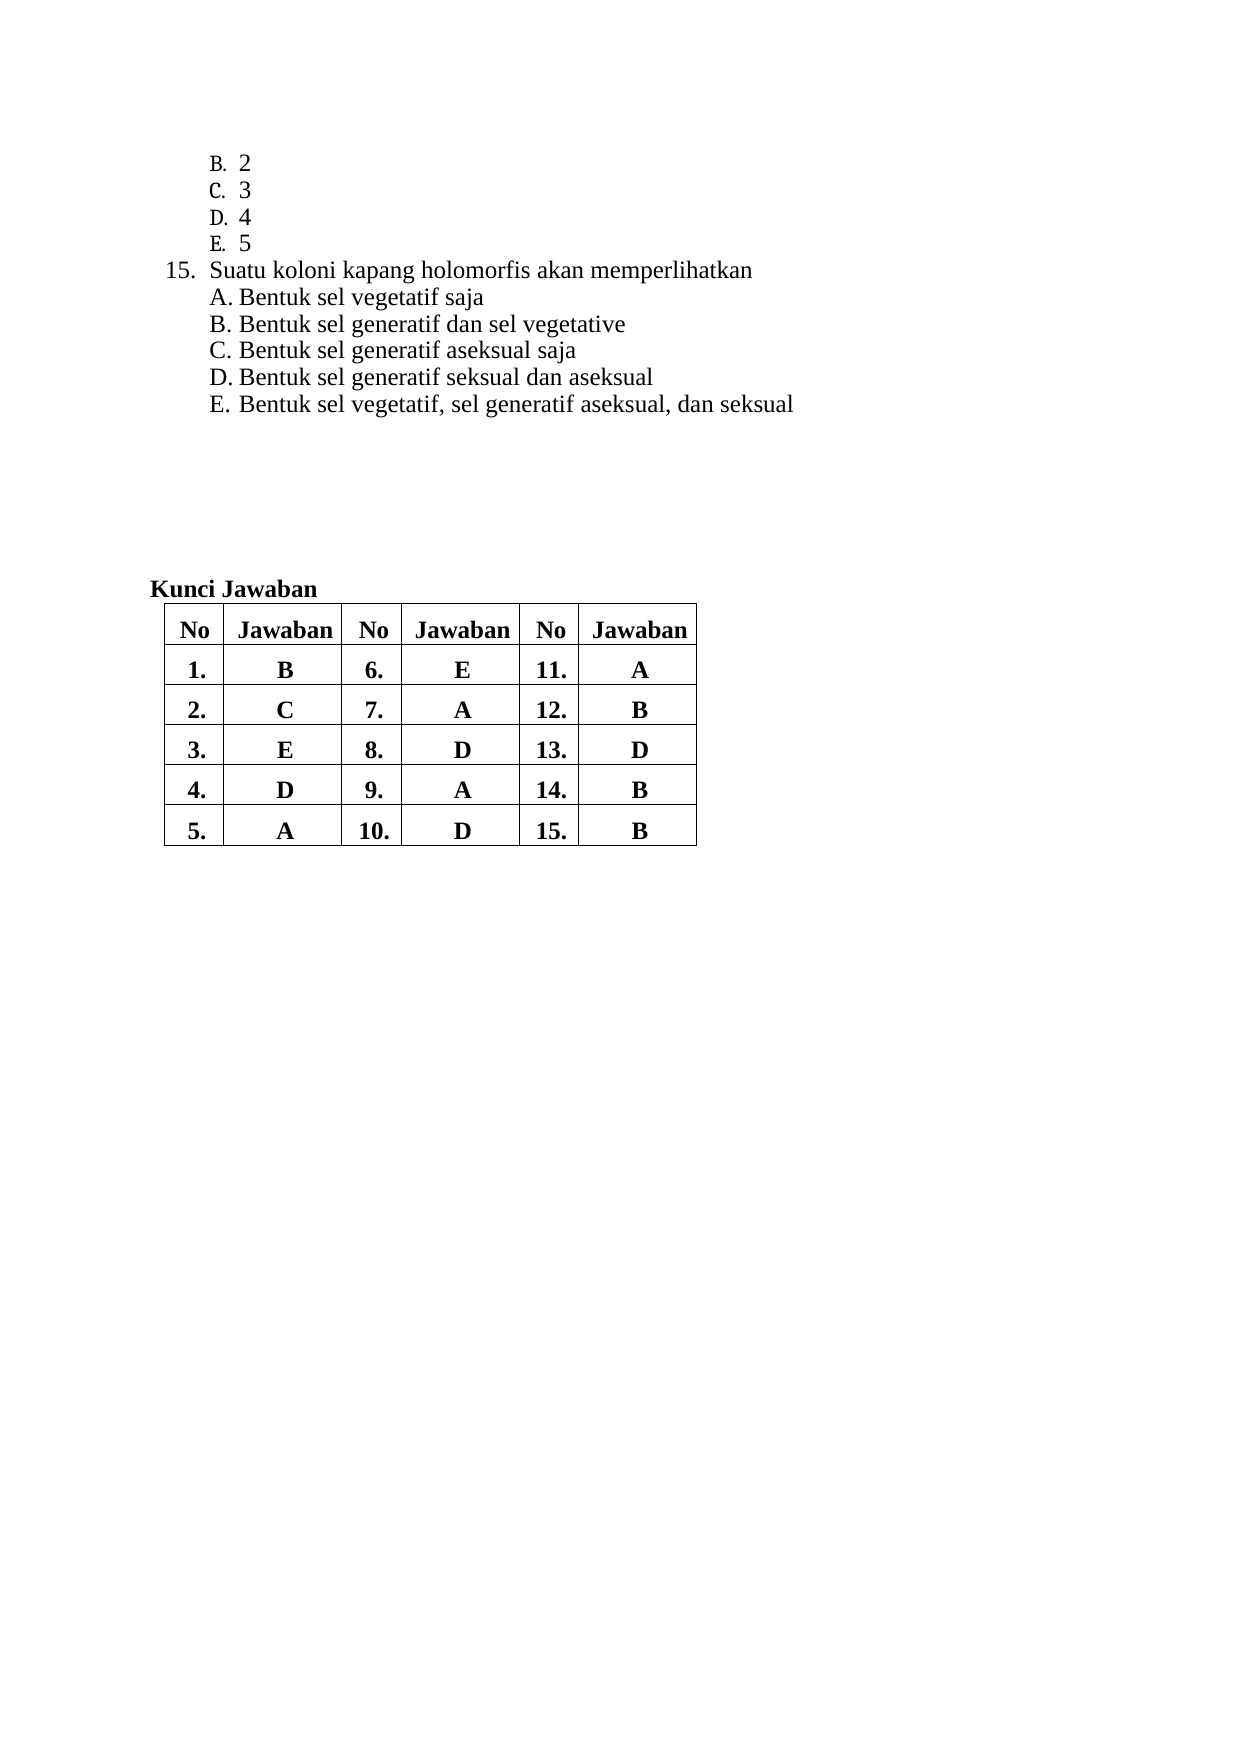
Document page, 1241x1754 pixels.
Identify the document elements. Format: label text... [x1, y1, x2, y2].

table_header Jawaban [579, 604, 696, 643]
table_header No [342, 604, 401, 643]
table_cell E [402, 645, 519, 684]
table_cell 5. [165, 805, 223, 844]
table_header No [520, 604, 578, 643]
list 5 [209, 231, 1090, 257]
table_cell 12. [520, 685, 578, 724]
table_cell B [579, 685, 696, 724]
list Bentuk sel generatif seksual dan aseksual [209, 364, 1090, 391]
list Bentuk sel vegetatif saja [209, 284, 1090, 311]
table_cell B [579, 765, 696, 804]
table_cell 7. [342, 685, 401, 724]
table_cell D [579, 725, 696, 764]
list Suatu koloni kapang holomorfis akan memperlihatkan [165, 257, 1090, 284]
table_cell E [224, 725, 341, 764]
table_cell 1. [165, 645, 223, 684]
table_cell B [579, 805, 696, 844]
list 4 [209, 204, 1090, 231]
table_cell B [224, 645, 341, 684]
list Bentuk sel generatif aseksual saja [209, 338, 1090, 364]
table_cell 13. [520, 725, 578, 764]
table_cell A [402, 685, 519, 724]
table_cell C [224, 685, 341, 724]
table_header Jawaban [402, 604, 519, 643]
table_cell 9. [342, 765, 401, 804]
table_header Jawaban [224, 604, 341, 643]
table_cell A [402, 765, 519, 804]
list Bentuk sel generatif dan sel vegetative [209, 311, 1090, 338]
table_cell 6. [342, 645, 401, 684]
table_cell 11. [520, 645, 578, 684]
list 2 [209, 150, 1090, 177]
table_cell D [224, 765, 341, 804]
table_cell 8. [342, 725, 401, 764]
table_cell 2. [165, 685, 223, 724]
table_cell D [402, 805, 519, 844]
table_cell 3. [165, 725, 223, 764]
list 3 [209, 177, 1090, 203]
list Bentuk sel vegetatif, sel generatif aseksual, dan seksual [209, 391, 1090, 418]
table_cell 10. [342, 805, 401, 844]
table_cell 15. [520, 805, 578, 844]
table_cell 14. [520, 765, 578, 804]
table_cell A [224, 805, 341, 844]
table_cell A [579, 645, 696, 684]
table_cell 4. [165, 765, 223, 804]
table_header No [165, 604, 223, 643]
text Kunci Jawaban [150, 574, 1095, 603]
table_cell D [402, 725, 519, 764]
